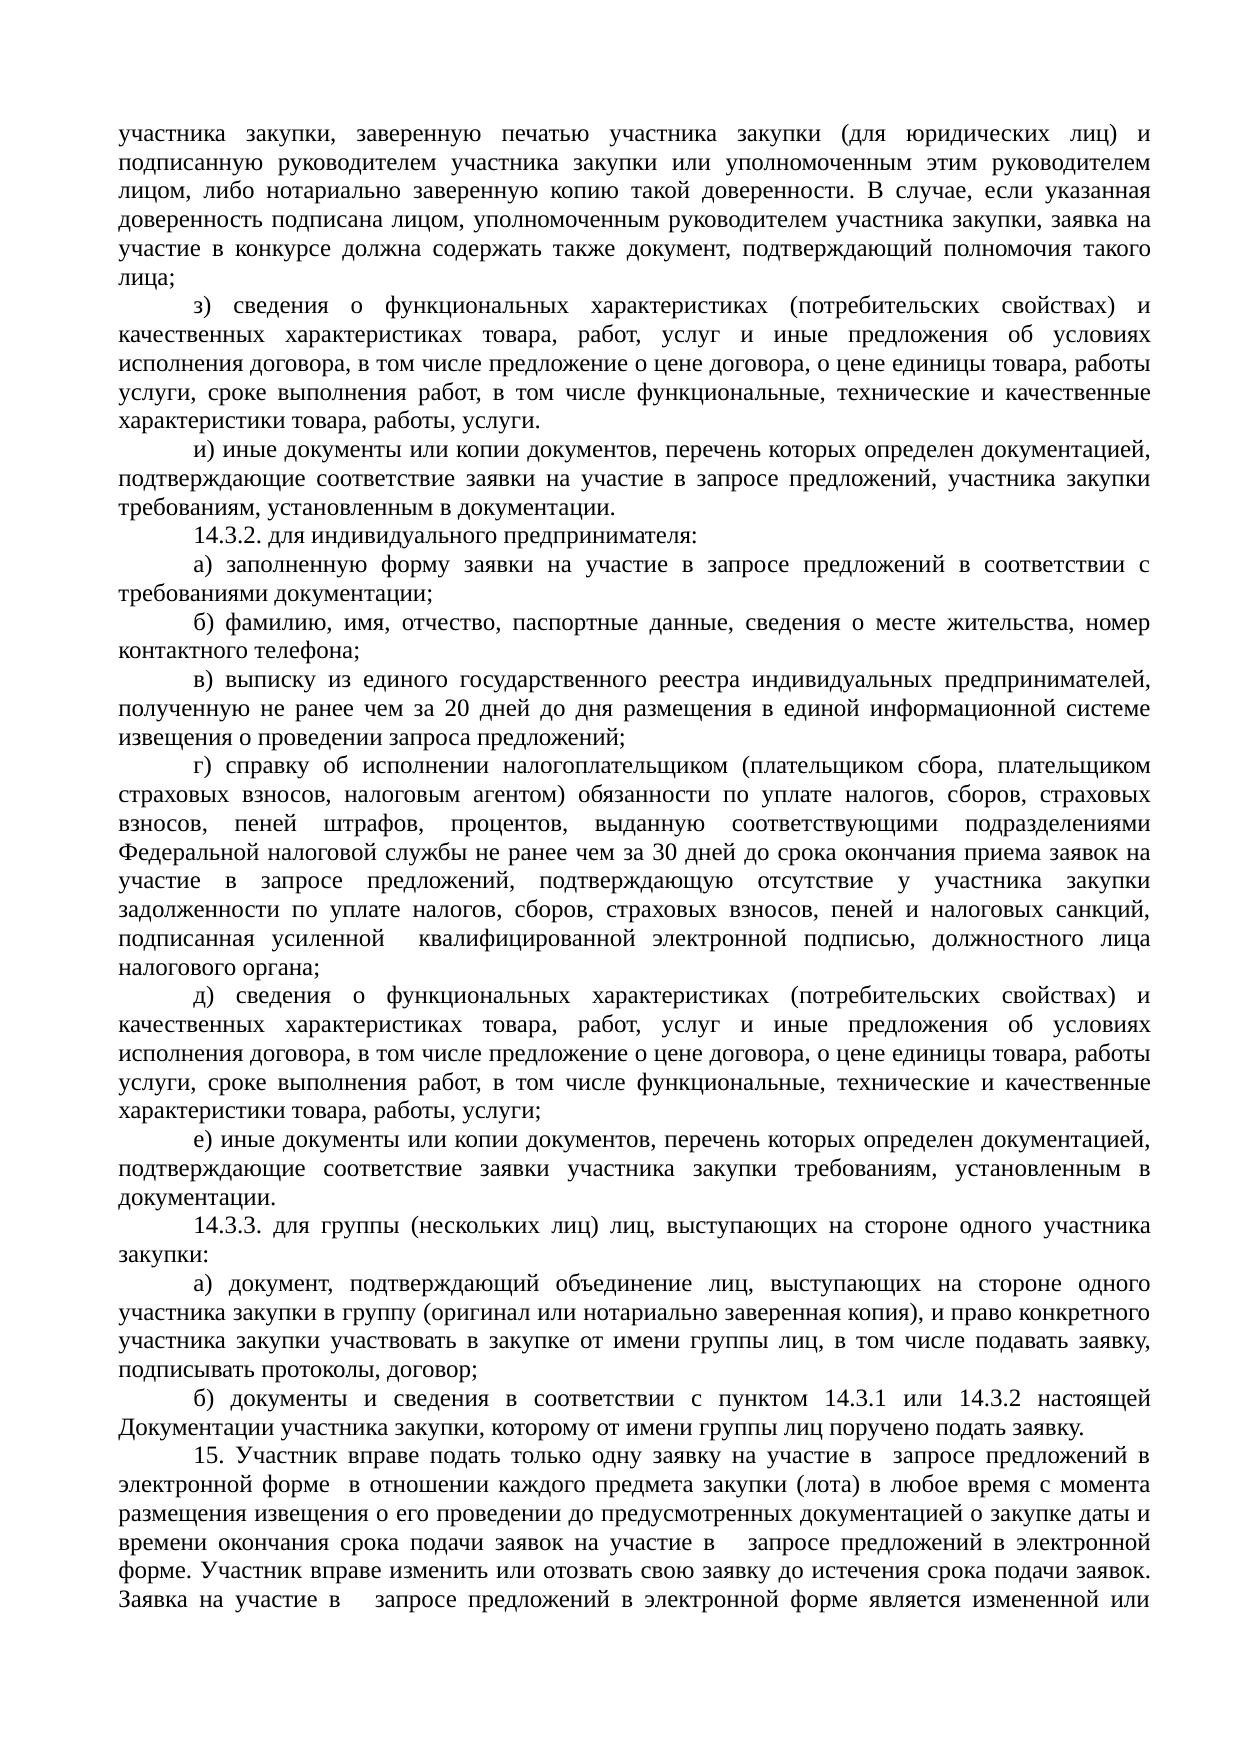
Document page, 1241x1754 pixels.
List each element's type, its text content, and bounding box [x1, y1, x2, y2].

text участника закупки, заверенную печатью участника закупки (для юридических лиц) и подписанную руководителем участника закупки или уполномоченным этим руководителем лицом, либо нотариально заверенную копию такой доверенности. В случае, если указанная доверенность подписана лицом, уполномоченным руководителем участника закупки, заявка на участие в конкурсе должна содержать также документ, подтверждающий полномочия такого лица; [118, 118, 1152, 291]
text а) заполненную форму заявки на участие в запросе предложений в соответствии с требованиями документации; [118, 549, 1152, 607]
text в) выписку из единого государственного реестра индивидуальных предпринимателей, полученную не ранее чем за 20 дней до дня размещения в единой информационной системе извещения о проведении запроса предложений; [118, 664, 1152, 751]
text б) документы и сведения в соответствии с пунктом 14.3.1 или 14.3.2 настоящей Документации участника закупки, которому от имени группы лиц поручено подать заявку. [118, 1383, 1152, 1441]
text 14.3.3. для группы (нескольких лиц) лиц, выступающих на стороне одного участника закупки: [118, 1211, 1152, 1268]
text а) документ, подтверждающий объединение лиц, выступающих на стороне одного участника закупки в группу (оригинал или нотариально заверенная копия), и право конкретного участника закупки участвовать в закупке от имени группы лиц, в том числе подавать заявку, подписывать протоколы, договор; [118, 1268, 1152, 1383]
text и) иные документы или копии документов, перечень которых определен документацией, подтверждающие соответствие заявки на участие в запросе предложений, участника закупки требованиям, установленным в документации. [118, 434, 1152, 521]
text 14.3.2. для индивидуального предпринимателя: [118, 521, 1152, 549]
text з) сведения о функциональных характеристиках (потребительских свойствах) и качественных характеристиках товара, работ, услуг и иные предложения об условиях исполнения договора, в том числе предложение о цене договора, о цене единицы товара, работы услуги, сроке выполнения работ, в том числе функциональные, технические и качественные характеристики товара, работы, услуги. [118, 291, 1152, 434]
text д) сведения о функциональных характеристиках (потребительских свойствах) и качественных характеристиках товара, работ, услуг и иные предложения об условиях исполнения договора, в том числе предложение о цене договора, о цене единицы товара, работы услуги, сроке выполнения работ, в том числе функциональные, технические и качественные характеристики товара, работы, услуги; [118, 981, 1152, 1124]
text г) справку об исполнении налогоплательщиком (плательщиком сбора, плательщиком страховых взносов, налоговым агентом) обязанности по уплате налогов, сборов, страховых взносов, пеней штрафов, процентов, выданную соответствующими подразделениями Федеральной налоговой службы не ранее чем за 30 дней до срока окончания приема заявок на участие в запросе предложений, подтверждающую отсутствие у участника закупки задолженности по уплате налогов, сборов, страховых взносов, пеней и налоговых санкций, подписанная усиленной квалифицированной электронной подписью, должностного лица налогового органа; [118, 751, 1152, 981]
text б) фамилию, имя, отчество, паспортные данные, сведения о месте жительства, номер контактного телефона; [118, 607, 1152, 664]
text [118, 1441, 1152, 1613]
text е) иные документы или копии документов, перечень которых определен документацией, подтверждающие соответствие заявки участника закупки требованиям, установленным в документации. [118, 1124, 1152, 1211]
